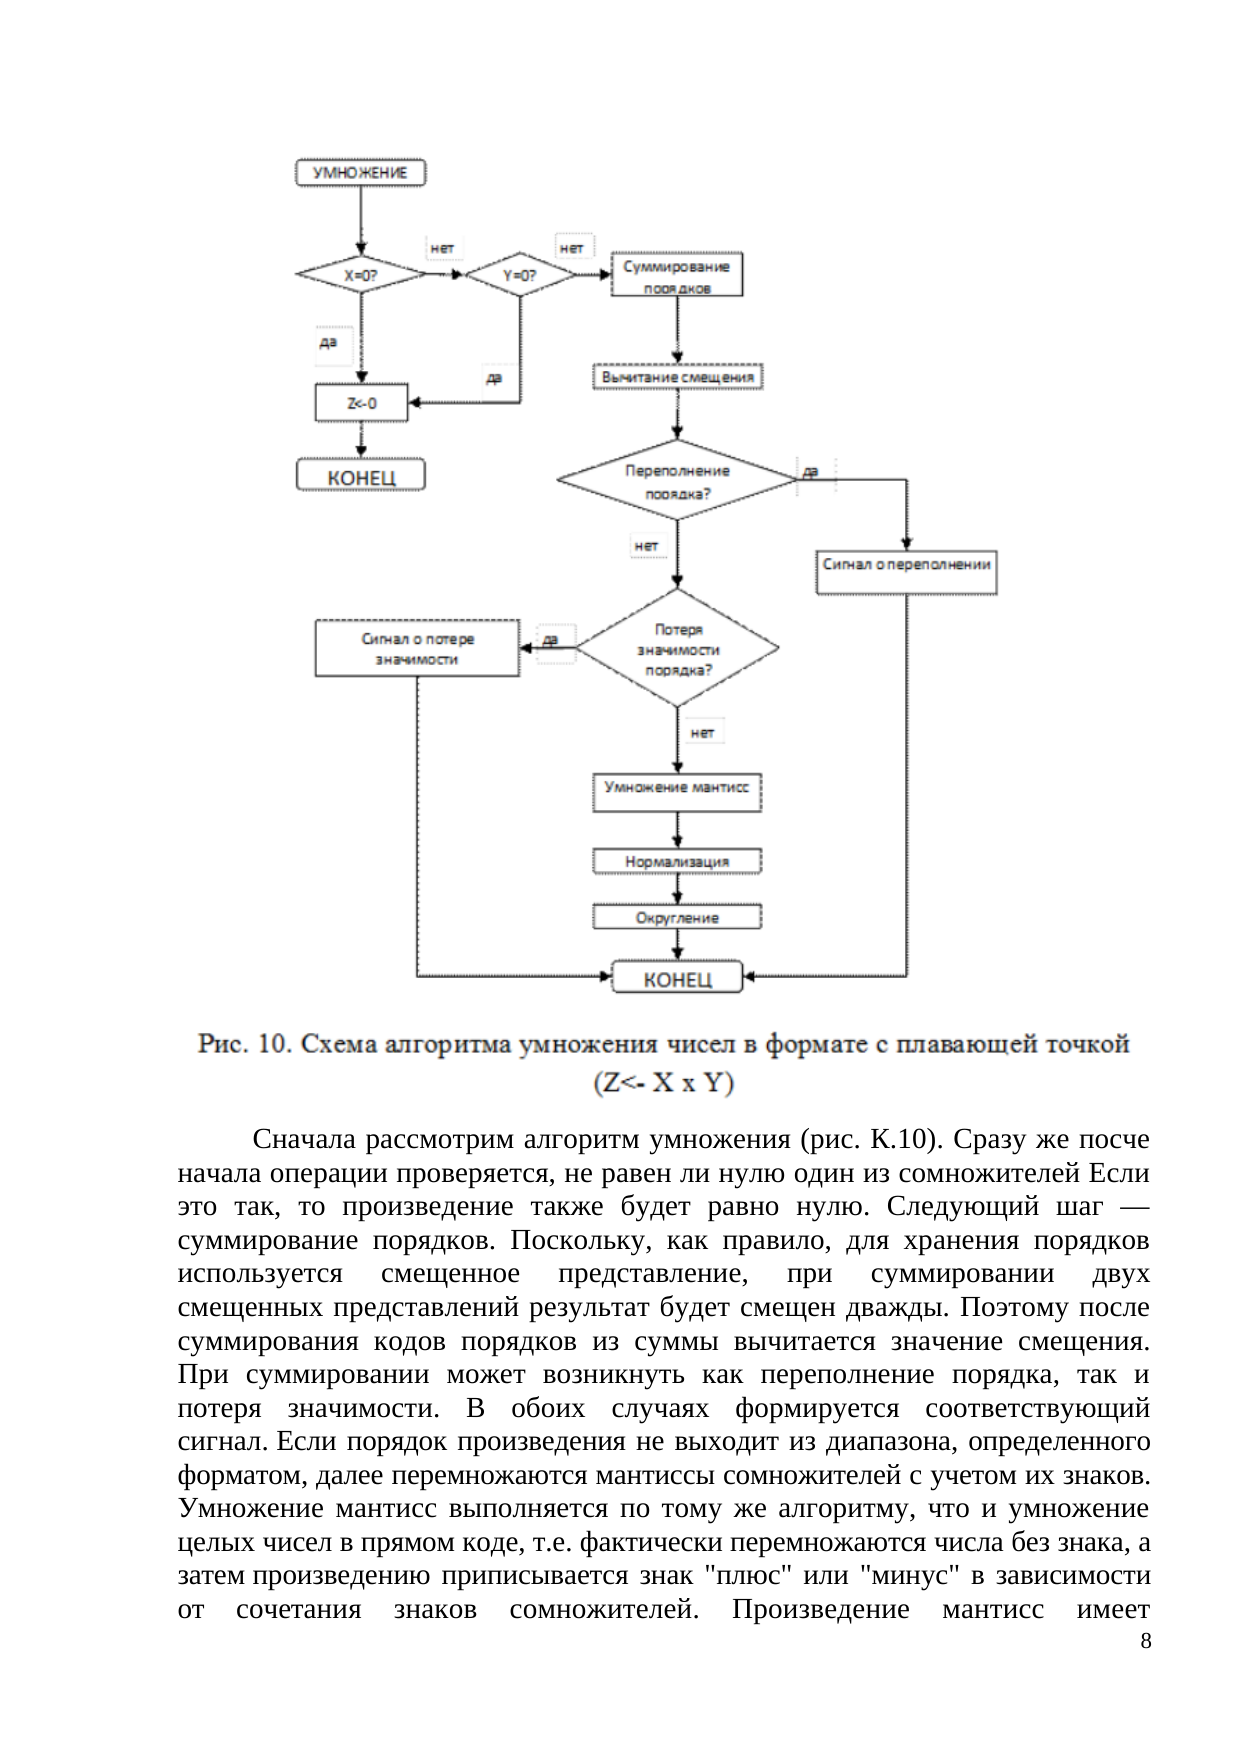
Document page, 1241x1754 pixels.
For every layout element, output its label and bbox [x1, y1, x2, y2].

text [177, 1122, 1152, 1624]
picture [177, 118, 1152, 1122]
